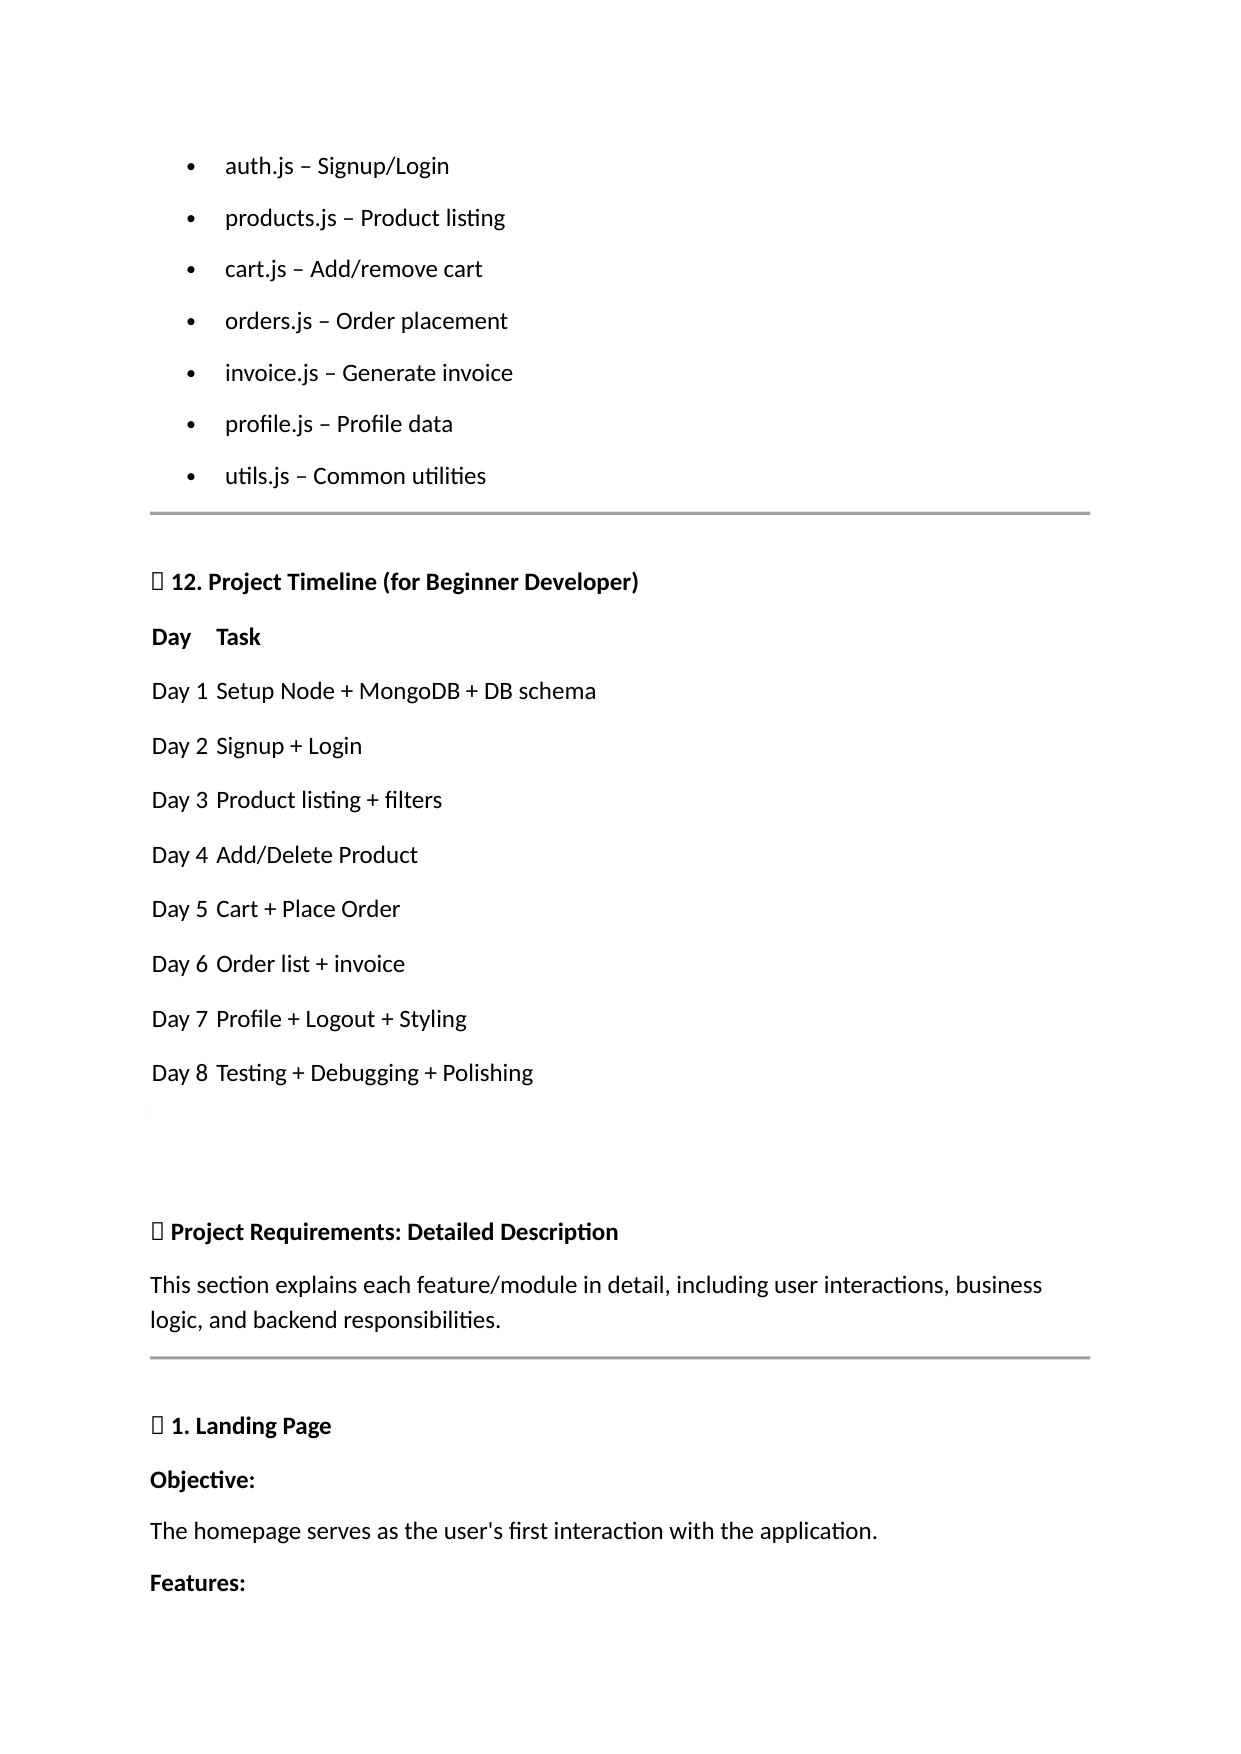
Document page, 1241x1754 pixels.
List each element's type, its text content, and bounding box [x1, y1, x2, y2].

list profile.js – Profile data [187, 408, 1090, 439]
text Features: [150, 1567, 1090, 1598]
list orders.js – Order placement [187, 305, 1090, 336]
table_cell Cart + Place Order [214, 892, 603, 947]
text 📝 Project Requirements: Detailed Description [150, 1214, 1090, 1248]
table_cell Day 1 [150, 674, 214, 728]
table_cell Add/Delete Product [214, 838, 603, 892]
text The homepage serves as the user's first interaction with the application. [150, 1515, 1090, 1546]
table_header Task [214, 619, 603, 674]
text Objective: [150, 1464, 1090, 1494]
list products.js – Product listing [187, 202, 1090, 232]
table_cell Day 6 [150, 947, 214, 1001]
table_cell Day 5 [150, 892, 214, 947]
list auth.js – Signup/Login [187, 150, 1090, 181]
table_cell Day 4 [150, 838, 214, 892]
list utils.js – Common utilities [187, 460, 1090, 491]
text This section explains each feature/module in detail, including user interactions, business logic, and backend responsibilities. [150, 1269, 1090, 1335]
list cart.js – Add/remove cart [187, 253, 1090, 284]
table_cell Day 3 [150, 783, 214, 837]
table_cell Signup + Login [214, 728, 603, 783]
table_cell Setup Node + MongoDB + DB schema [214, 674, 603, 728]
table_cell Order list + invoice [214, 947, 603, 1001]
text 🔹 1. Landing Page [150, 1408, 1090, 1442]
text 📆 12. Project Timeline (for Beginner Developer) [150, 563, 1090, 597]
table_cell Day 7 [150, 1001, 214, 1056]
table_cell Testing + Debugging + Polishing [214, 1056, 603, 1110]
table_cell Day 2 [150, 728, 214, 783]
list invoice.js – Generate invoice [187, 357, 1090, 387]
table_header Day [150, 619, 214, 674]
table_cell Profile + Logout + Styling [214, 1001, 603, 1056]
table_cell Product listing + filters [214, 783, 603, 837]
table_cell Day 8 [150, 1056, 214, 1110]
